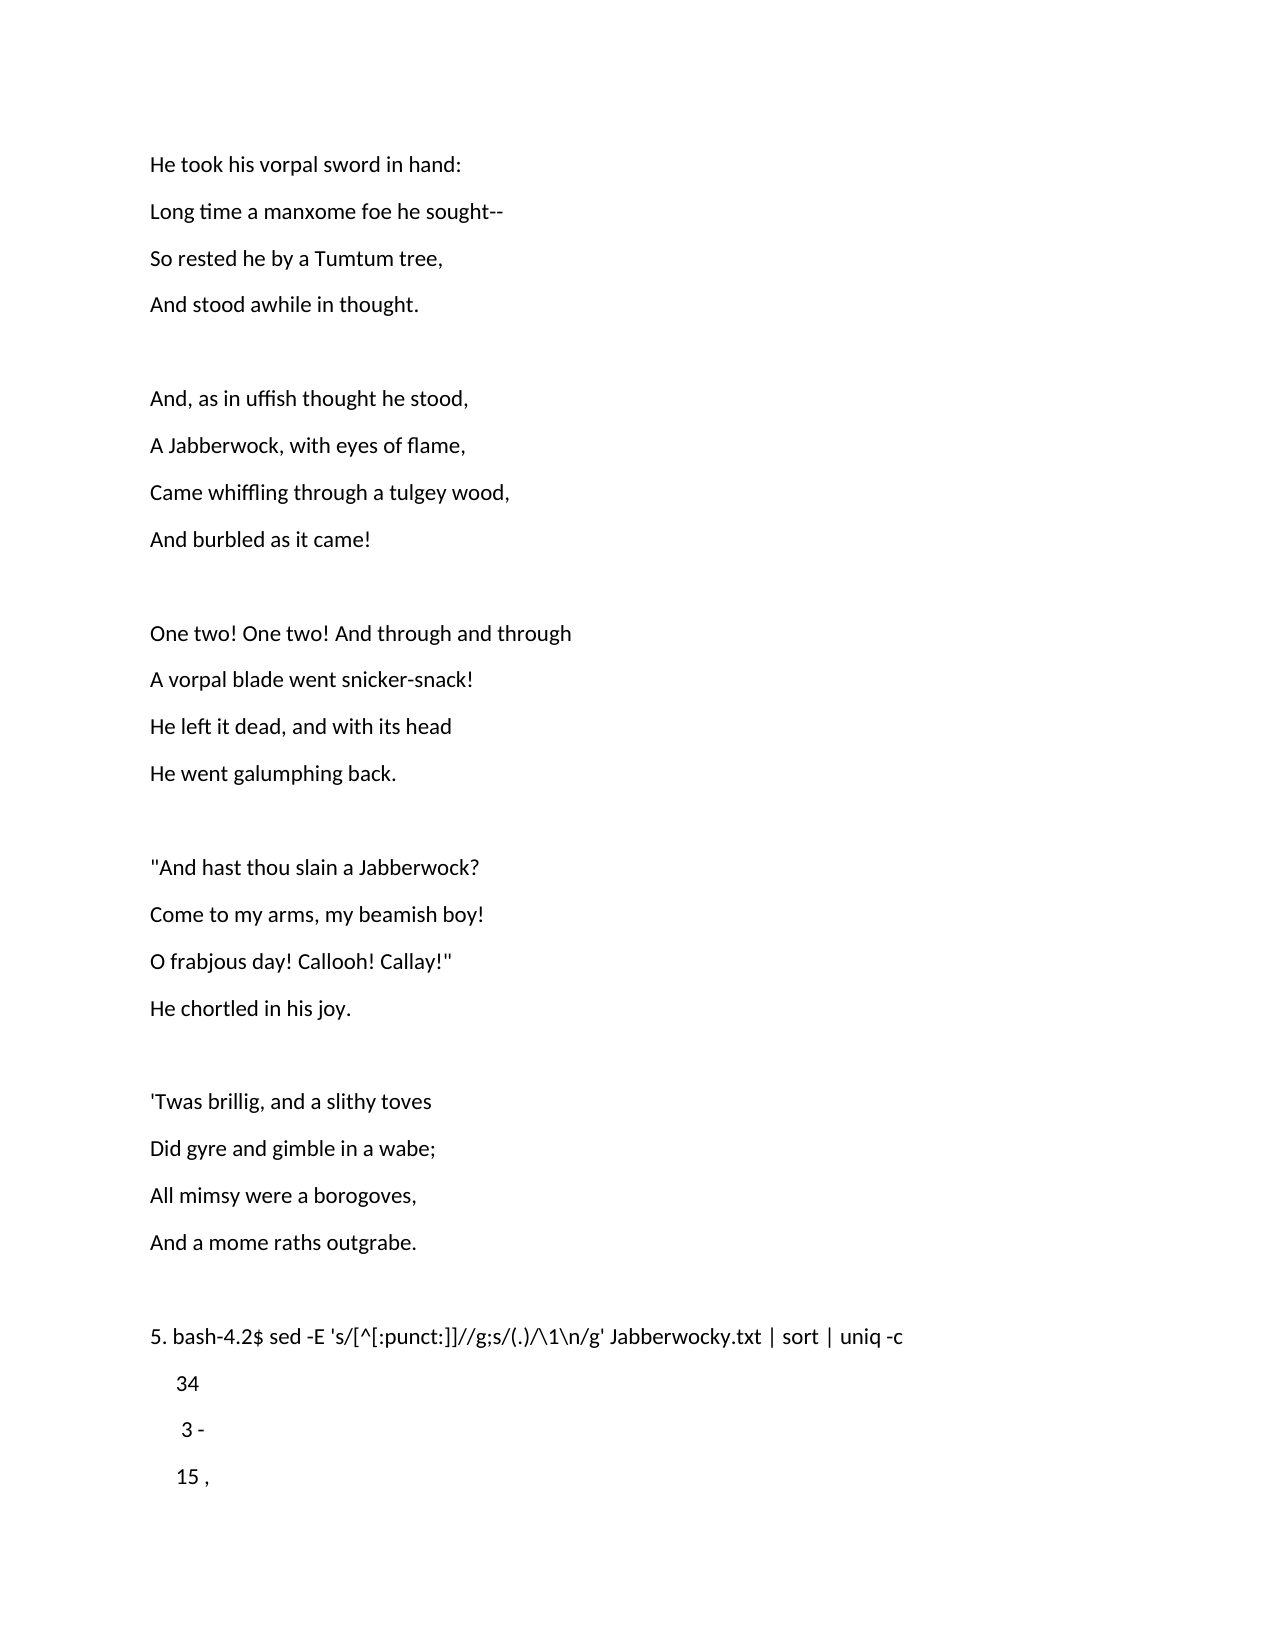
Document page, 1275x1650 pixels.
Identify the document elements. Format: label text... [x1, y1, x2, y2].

text And, as in uffish thought he stood, [150, 384, 1125, 412]
text One two! One two! And through and through [150, 619, 1125, 647]
text He took his vorpal sword in hand: [150, 150, 1125, 178]
text And stood awhile in thought. [150, 291, 1125, 319]
text "And hast thou slain a Jabberwock? [150, 853, 1125, 881]
text Did gyre and gimble in a wabe; [150, 1134, 1125, 1162]
text Came whiffling through a tulgey wood, [150, 478, 1125, 506]
text He chortled in his joy. [150, 994, 1125, 1022]
text All mimsy were a borogoves, [150, 1181, 1125, 1209]
text He left it dead, and with its head [150, 712, 1125, 741]
text O frabjous day! Callooh! Callay!" [150, 947, 1125, 975]
text 15 , [150, 1462, 1125, 1491]
text 3 - [150, 1416, 1125, 1444]
text And burbled as it came! [150, 525, 1125, 553]
text 5. bash-4.2$ sed -E 's/[^[:punct:]]//g;s/(.)/\1\n/g' Jabberwocky.txt | sort | uniq -c [150, 1322, 1125, 1350]
text Long time a manxome foe he sought-- [150, 197, 1125, 225]
text 34 [150, 1369, 1125, 1397]
text Come to my arms, my beamish boy! [150, 900, 1125, 928]
text A Jabberwock, with eyes of flame, [150, 431, 1125, 459]
text So rested he by a Tumtum tree, [150, 244, 1125, 272]
text He went galumphing back. [150, 759, 1125, 787]
text A vorpal blade went snicker-snack! [150, 666, 1125, 694]
text 'Twas brillig, and a slithy toves [150, 1087, 1125, 1116]
text And a mome raths outgrabe. [150, 1228, 1125, 1256]
